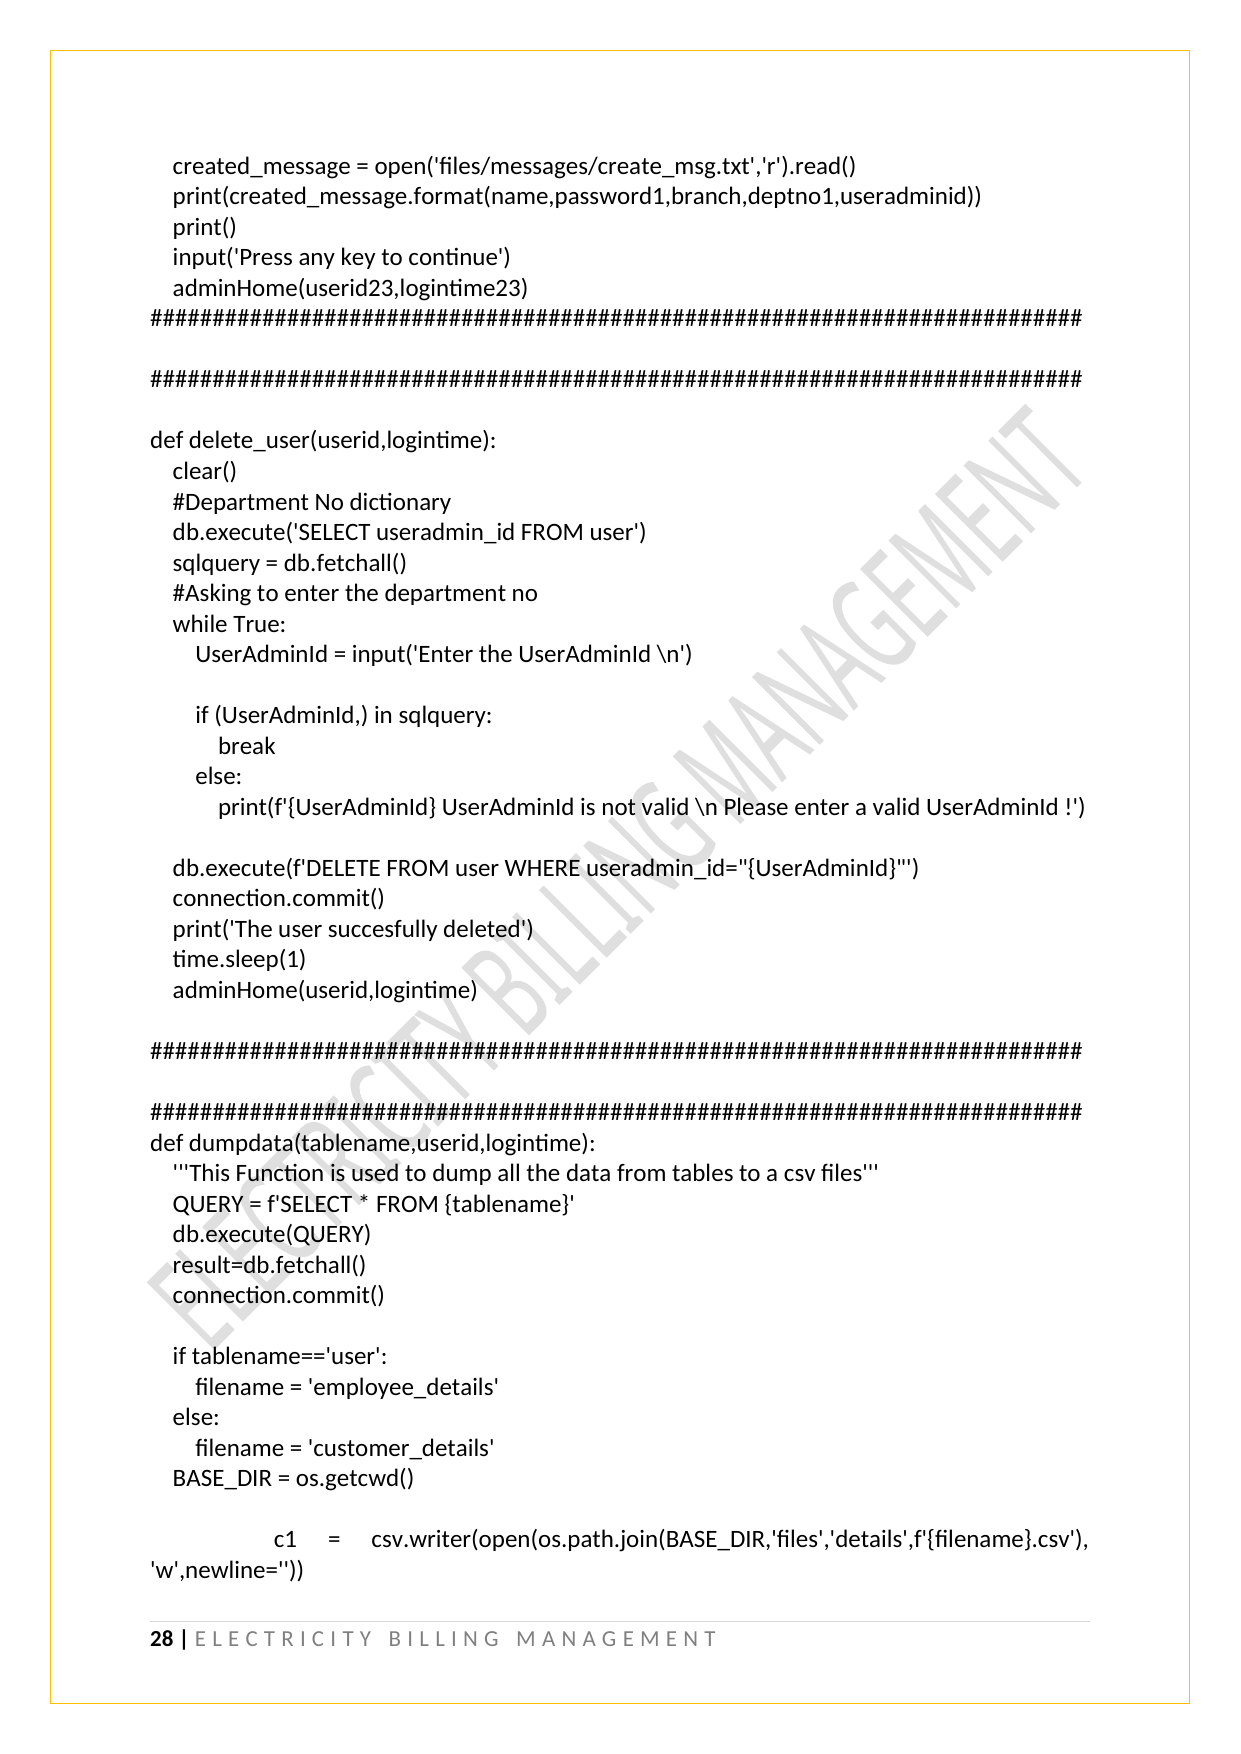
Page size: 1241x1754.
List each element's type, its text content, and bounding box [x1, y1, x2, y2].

text ########################################################################### [150, 303, 1090, 333]
text filename = 'employee_details' [150, 1371, 1090, 1401]
text adminHome(userid,logintime) [150, 974, 1090, 1004]
text adminHome(userid23,logintime23) [150, 272, 1090, 303]
text #Asking to enter the department no [150, 577, 1090, 608]
text clear() [150, 455, 1090, 486]
text print() [150, 211, 1090, 242]
text result=db.fetchall() [150, 1249, 1090, 1279]
text def delete_user(userid,logintime): [150, 425, 1090, 455]
text '''This Function is used to dump all the data from tables to a csv files''' [150, 1157, 1090, 1188]
text connection.commit() [150, 882, 1090, 913]
text ########################################################################### [150, 1035, 1090, 1066]
text connection.commit() [150, 1279, 1090, 1310]
text break [150, 730, 1090, 760]
text print(created_message.format(name,password1,branch,deptno1,useradminid)) [150, 181, 1090, 211]
text input('Press any key to continue') [150, 242, 1090, 272]
text db.execute(f'DELETE FROM user WHERE useradmin_id="{UserAdminId}"') [150, 852, 1090, 882]
text db.execute(QUERY) [150, 1218, 1090, 1249]
text c1 = csv.writer(open(os.path.join(BASE_DIR,'files','details',f'{filename}.csv'), 'w',newline='')) [150, 1523, 1090, 1584]
text def dumpdata(tablename,userid,logintime): [150, 1127, 1090, 1157]
text print(f'{UserAdminId} UserAdminId is not valid \n Please enter a valid UserAdminId !') [150, 791, 1090, 821]
text else: [150, 1401, 1090, 1432]
text filename = 'customer_details' [150, 1432, 1090, 1462]
text if tablename=='user': [150, 1340, 1090, 1371]
text print('The user succesfully deleted') [150, 913, 1090, 943]
text ########################################################################### [150, 1096, 1090, 1127]
text #Department No dictionary [150, 486, 1090, 516]
text ########################################################################### [150, 364, 1090, 394]
text UserAdminId = input('Enter the UserAdminId \n') [150, 638, 1090, 669]
text if (UserAdminId,) in sqlquery: [150, 699, 1090, 730]
text created_message = open('files/messages/create_msg.txt','r').read() [150, 150, 1090, 181]
text sqlquery = db.fetchall() [150, 547, 1090, 577]
text else: [150, 760, 1090, 791]
text time.sleep(1) [150, 943, 1090, 974]
text QUERY = f'SELECT * FROM {tablename}' [150, 1188, 1090, 1218]
text BASE_DIR = os.getcwd() [150, 1462, 1090, 1493]
text db.execute('SELECT useradmin_id FROM user') [150, 516, 1090, 547]
text while True: [150, 608, 1090, 638]
